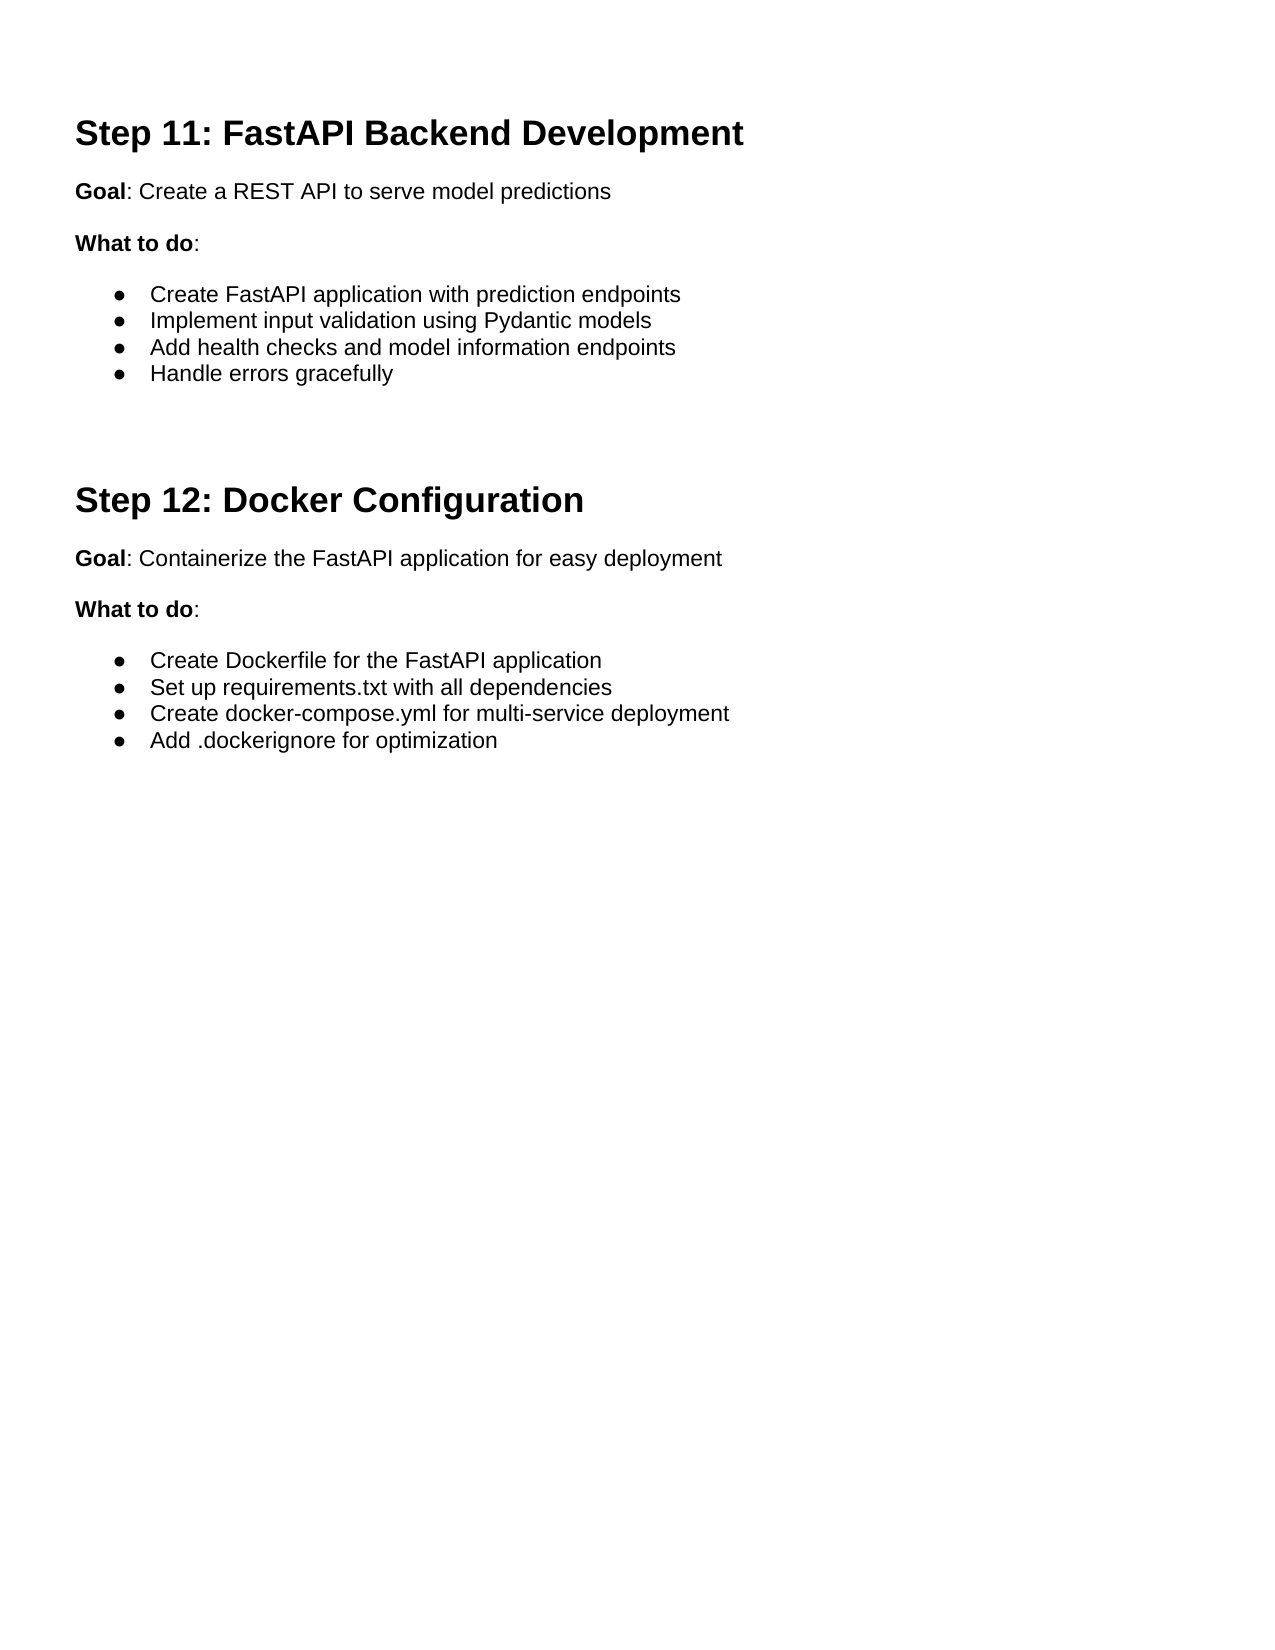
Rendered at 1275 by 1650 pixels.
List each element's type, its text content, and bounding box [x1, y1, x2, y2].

text What to do: [75, 229, 1200, 256]
list Add health checks and model information endpoints [112, 334, 1200, 360]
text What to do: [75, 596, 1200, 622]
subtitle Step 11: FastAPI Backend Development [75, 112, 1200, 153]
list Create FastAPI application with prediction endpoints [112, 281, 1200, 307]
list Set up requirements.txt with all dependencies [112, 674, 1200, 700]
subtitle Step 12: Docker Configuration [75, 479, 1200, 520]
list Implement input validation using Pydantic models [112, 307, 1200, 334]
list Create docker-compose.yml for multi-service deployment [112, 700, 1200, 727]
list Handle errors gracefully [112, 360, 1200, 386]
list Create Dockerfile for the FastAPI application [112, 647, 1200, 674]
list Add .dockerignore for optimization [112, 727, 1200, 753]
text Goal: Create a REST API to serve model predictions [75, 178, 1200, 204]
text Goal: Containerize the FastAPI application for easy deployment [75, 545, 1200, 571]
